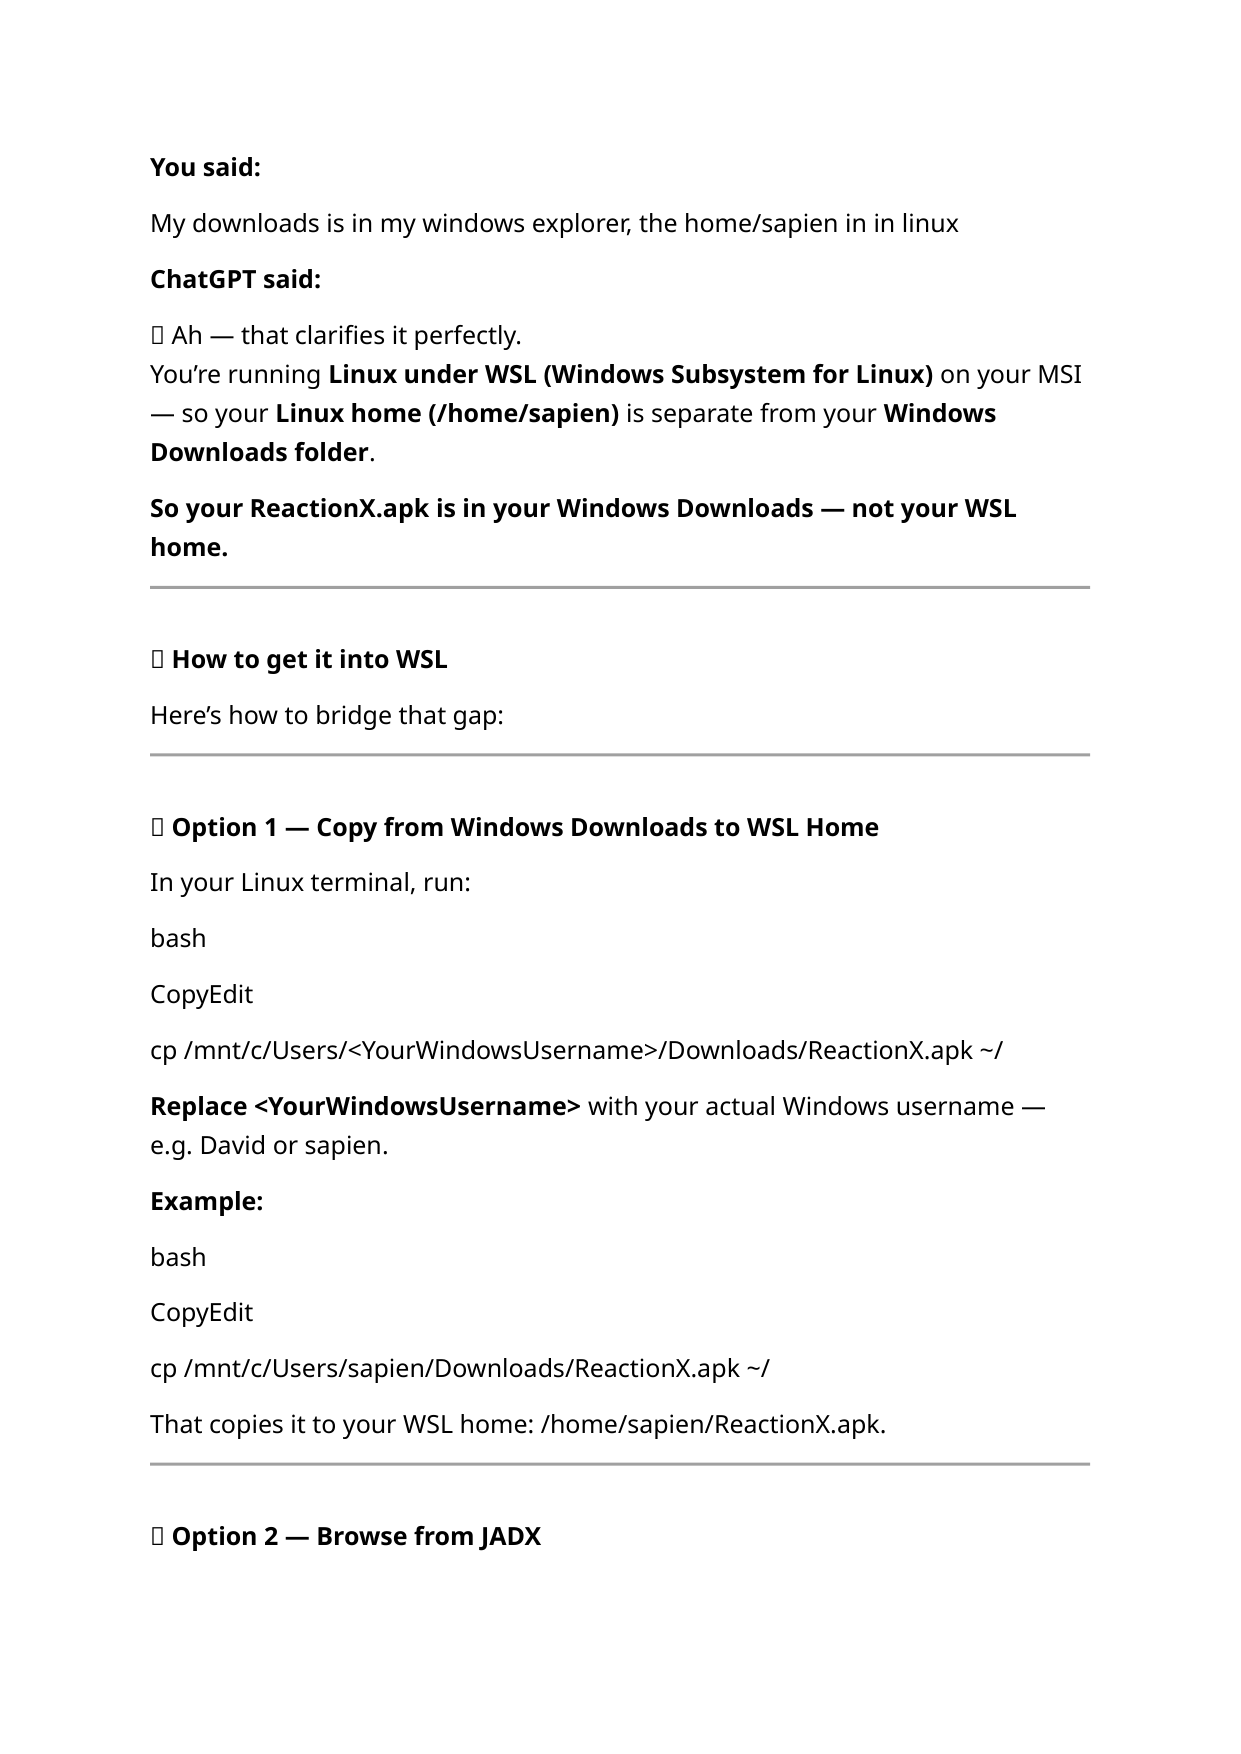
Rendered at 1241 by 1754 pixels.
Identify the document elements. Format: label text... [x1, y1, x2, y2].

text Replace <YourWindowsUsername> with your actual Windows username — e.g. David or sapien. [150, 1088, 1090, 1162]
text That copies it to your WSL home: /home/sapien/ReactionX.apk. [150, 1407, 1090, 1441]
text bash [150, 1239, 1090, 1273]
text cp /mnt/c/Users/sapien/Downloads/ReactionX.apk ~/ [150, 1351, 1090, 1385]
text You said: [150, 150, 1090, 184]
text CopyEdit [150, 977, 1090, 1011]
text Example: [150, 1183, 1090, 1217]
text Here’s how to bridge that gap: [150, 697, 1090, 732]
text ✅ Ah — that clarifies it perfectly. You’re running Linux under WSL (Windows Subsystem for Linux) on your MSI — so your Linux home (/home/sapien) is separate from your Windows Downloads folder. [150, 317, 1090, 469]
text ✅ Option 2 — Browse from JADX [150, 1518, 1090, 1552]
text ✅ Option 1 — Copy from Windows Downloads to WSL Home [150, 809, 1090, 843]
text CopyEdit [150, 1295, 1090, 1329]
text 🧩 How to get it into WSL [150, 642, 1090, 676]
text bash [150, 921, 1090, 955]
text In your Linux terminal, run: [150, 865, 1090, 899]
text My downloads is in my windows explorer, the home/sapien in in linux [150, 206, 1090, 240]
text ChatGPT said: [150, 262, 1090, 296]
text So your ReactionX.apk is in your Windows Downloads — not your WSL home. [150, 491, 1090, 564]
text cp /mnt/c/Users/<YourWindowsUsername>/Downloads/ReactionX.apk ~/ [150, 1032, 1090, 1067]
